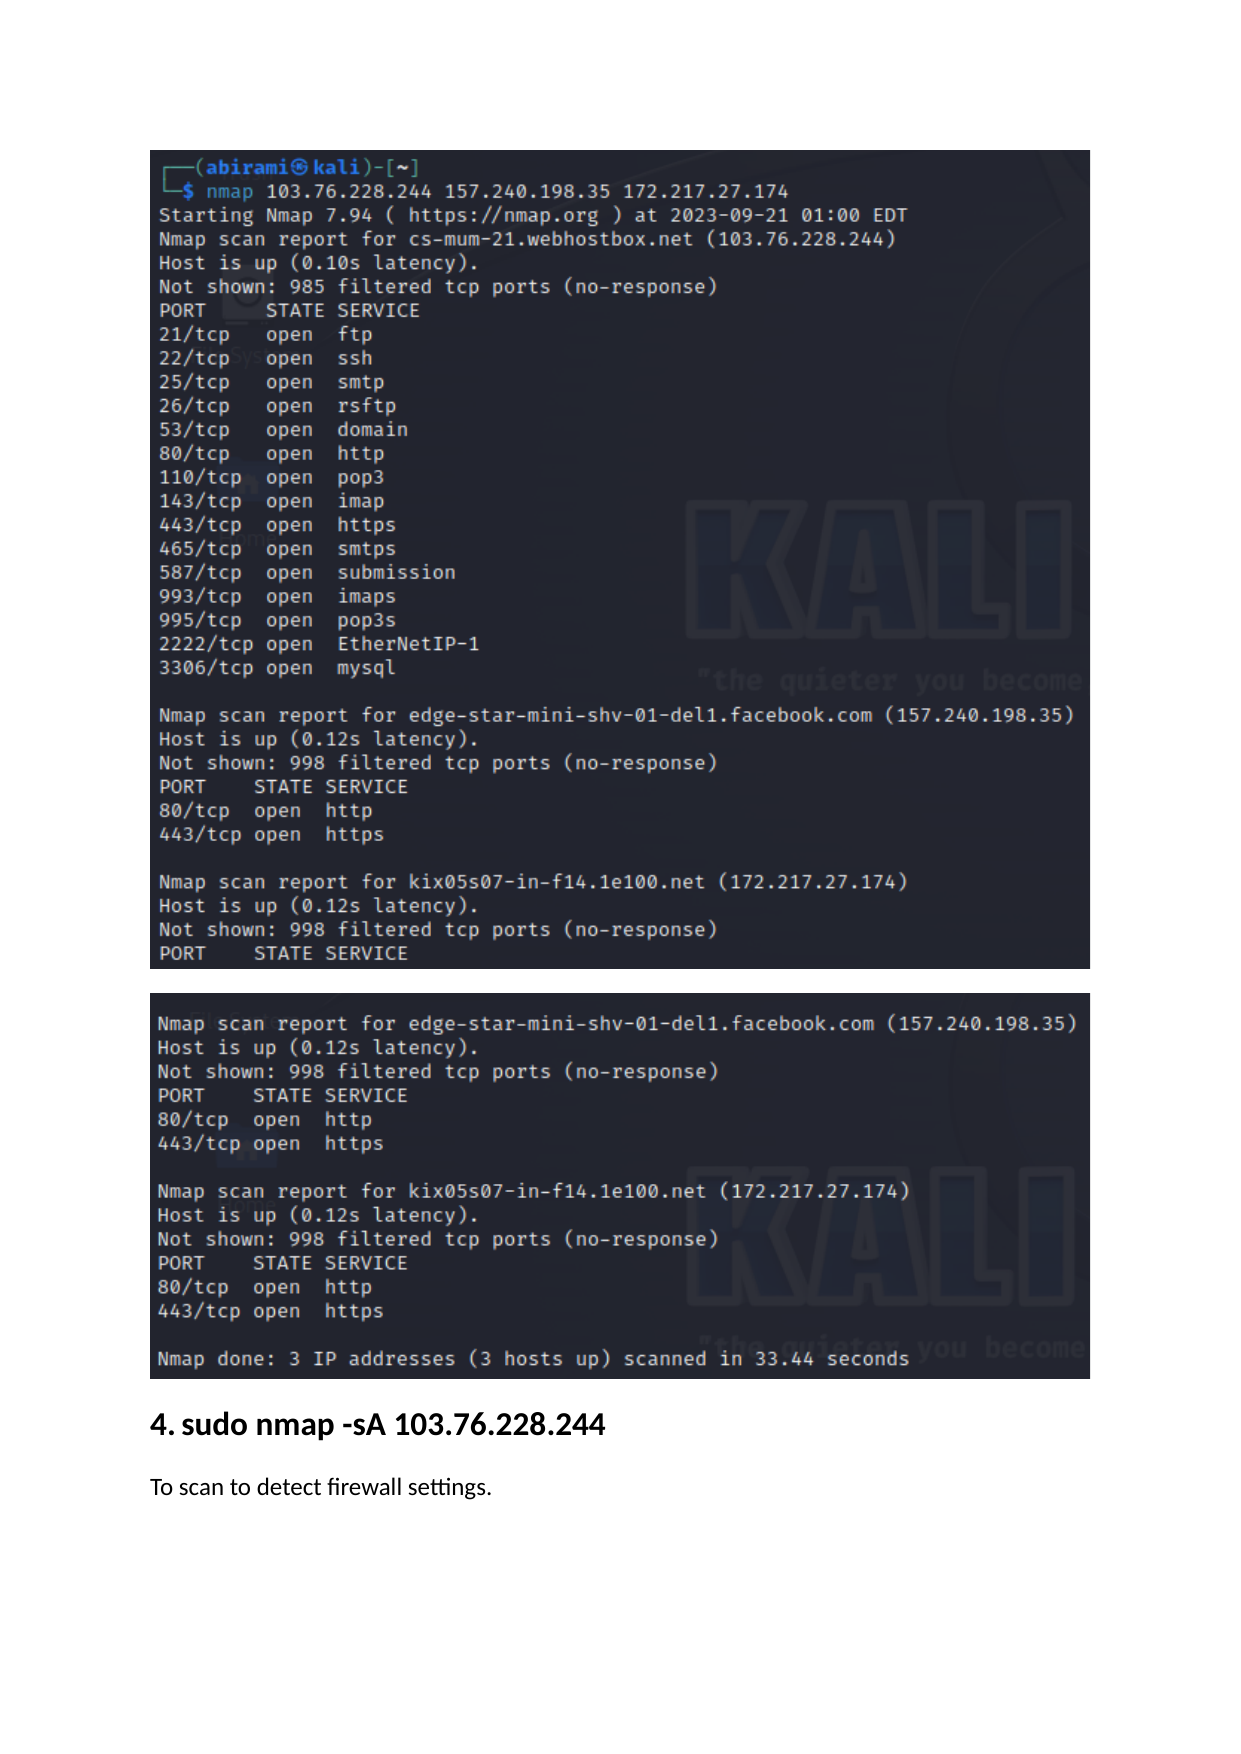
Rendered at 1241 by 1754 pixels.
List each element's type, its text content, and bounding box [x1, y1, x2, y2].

text To scan to detect firewall settings. [150, 1471, 1090, 1502]
picture [150, 993, 1091, 1379]
text 4. sudo nmap -sA 103.76.228.244 [150, 1403, 1090, 1444]
picture [150, 150, 1091, 969]
